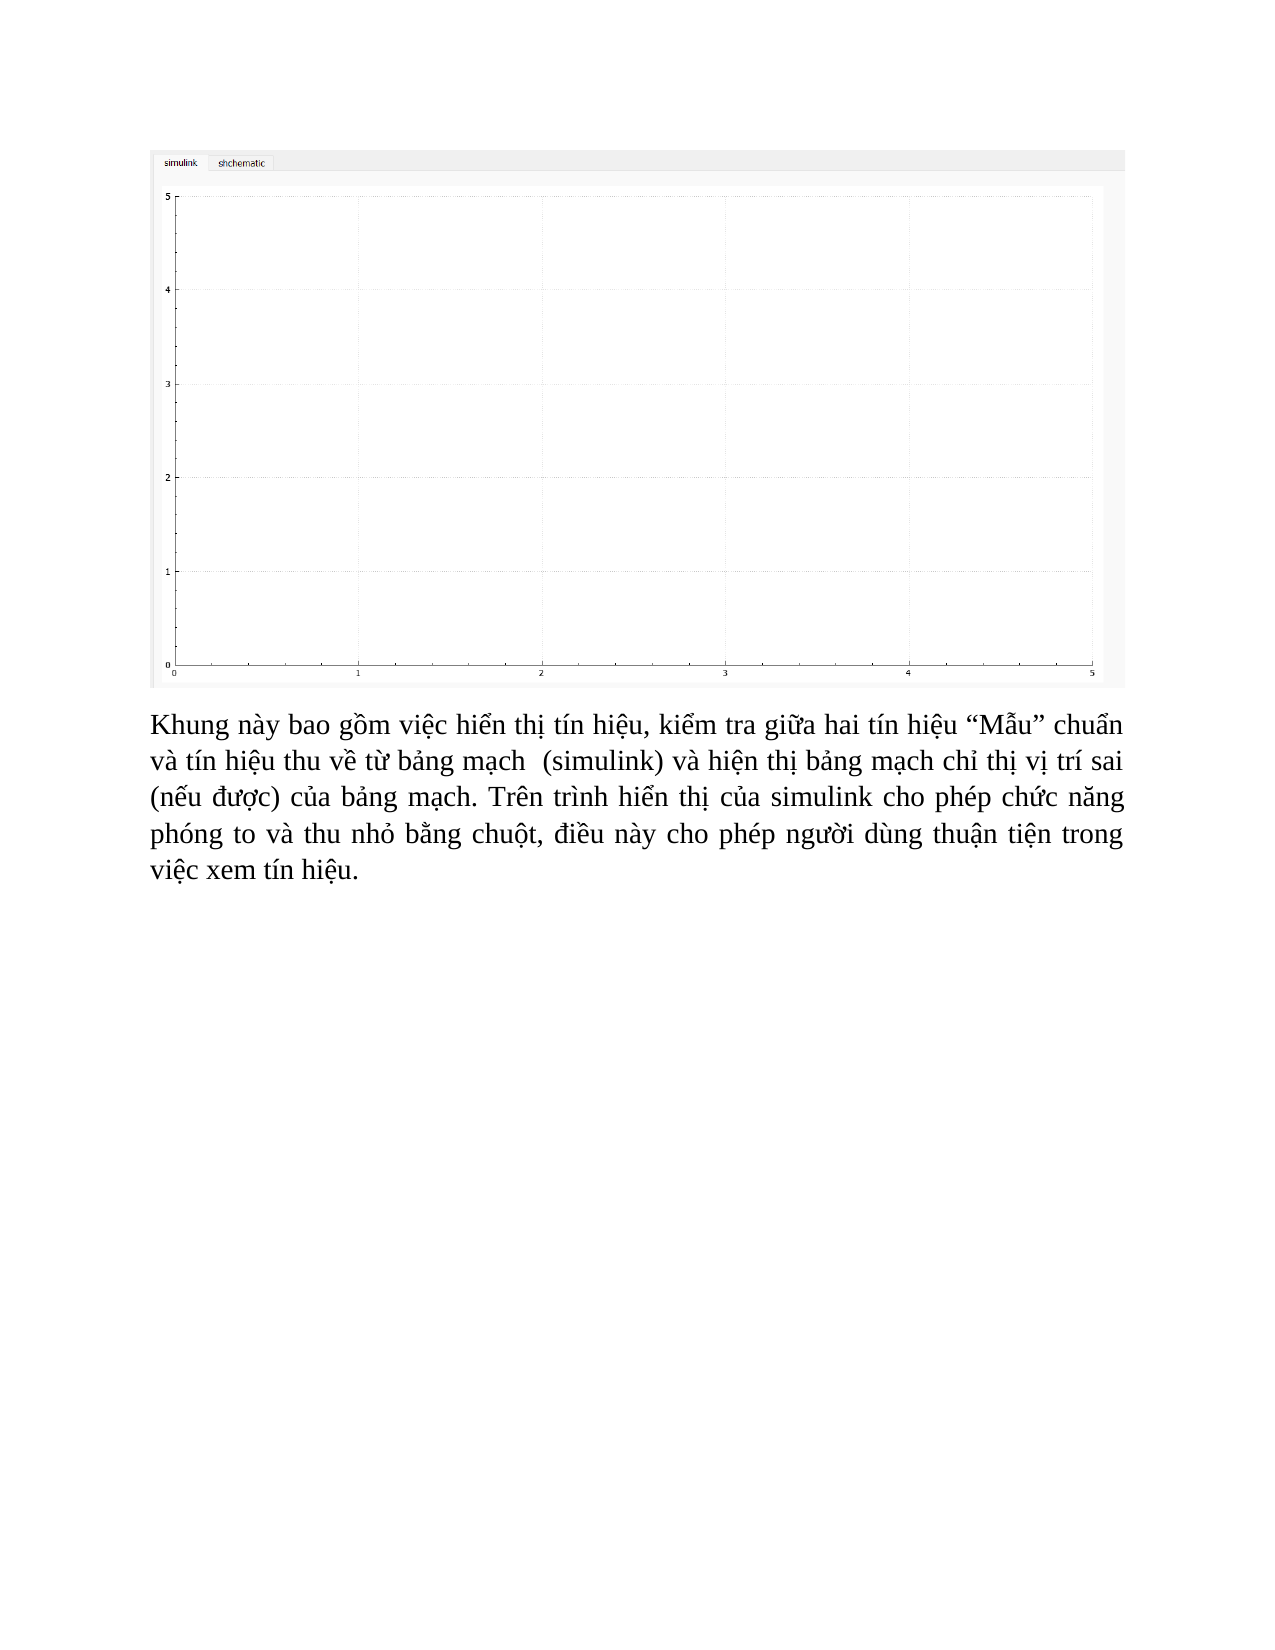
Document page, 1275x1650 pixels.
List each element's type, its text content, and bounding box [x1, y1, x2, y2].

text Khung này bao gồm việc hiển thị tín hiệu, kiểm tra giữa hai tín hiệu “Mẫu” chuẩn và tín hiệu thu về từ bảng mạch (simulink) và hiện thị bảng mạch chỉ thị vị trí sai (nếu được) của bảng mạch. Trên trình hiển thị của simulink cho phép chức năng phóng to và thu nhỏ bằng chuột, điều này cho phép người dùng thuận tiện trong việc xem tín hiệu. [150, 707, 1125, 885]
picture [150, 150, 1125, 688]
